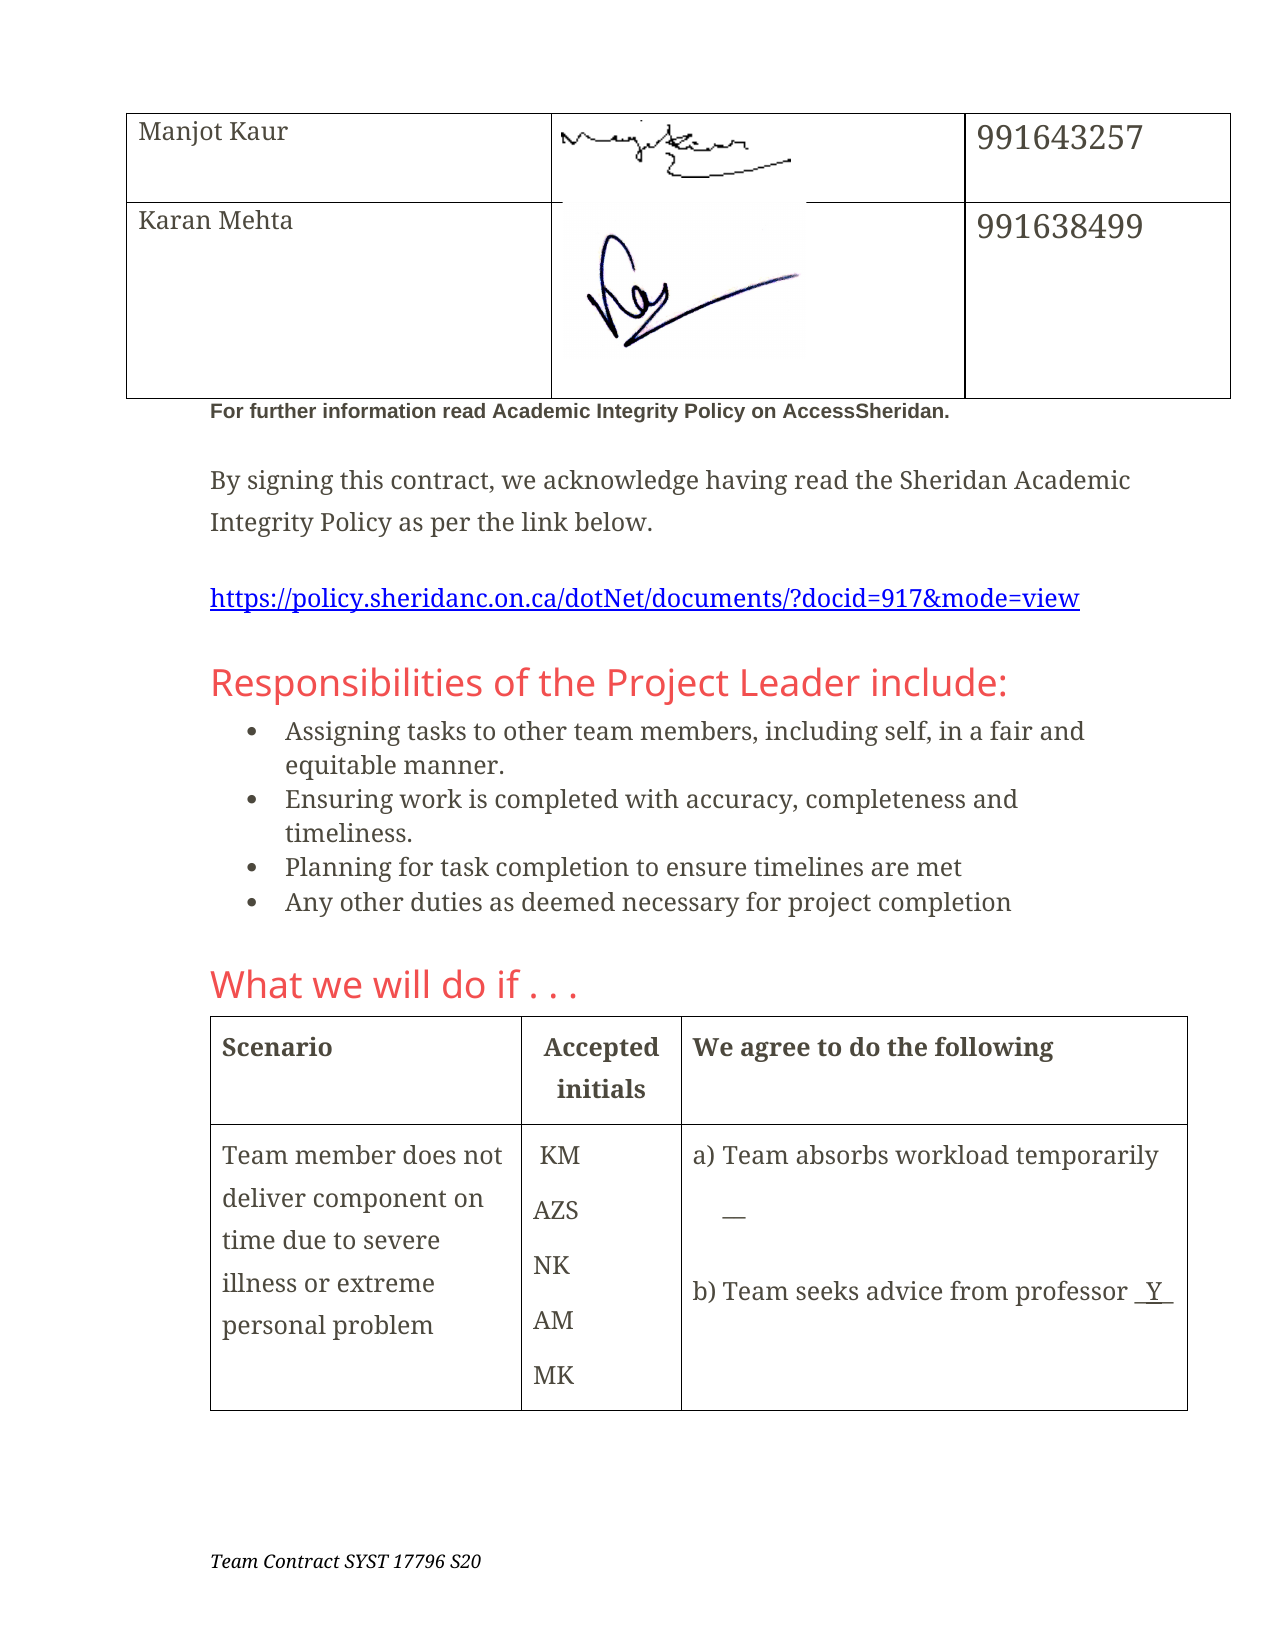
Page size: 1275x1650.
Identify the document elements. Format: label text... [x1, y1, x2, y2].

table_header Scenario [211, 1017, 521, 1124]
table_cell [211, 1125, 521, 1410]
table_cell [682, 1125, 1187, 1410]
text By signing this contract, we acknowledge having read the Sheridan Academic Integrity Policy as per the link below. [210, 462, 1147, 539]
table_cell Karan Mehta [127, 203, 551, 398]
text https://policy.sheridanc.on.ca/dotNet/documents/?docid=917&mode=view [210, 581, 1147, 615]
table_header We agree to do the following [682, 1017, 1187, 1124]
table_cell 991643257 [966, 114, 1230, 202]
table_cell 991638499 [966, 203, 1230, 398]
list Any other duties as deemed necessary for project completion [247, 884, 1147, 918]
text Responsibilities of the Project Leader include: [210, 657, 1147, 708]
picture [561, 120, 791, 178]
picture [562, 202, 807, 359]
list Planning for task completion to ensure timelines are met [247, 850, 1147, 884]
text For further information read Academic Integrity Policy on AccessSheridan. [210, 399, 1147, 423]
table_cell [552, 203, 964, 398]
table_cell KM AZS NK AM MK [522, 1125, 681, 1410]
text What we will do if . . . [210, 958, 1147, 1009]
list Ensuring work is completed with accuracy, completeness and timeliness. [247, 782, 1147, 850]
table_cell Manjot Kaur [127, 114, 551, 202]
table_header Accepted initials [522, 1017, 681, 1124]
list Assigning tasks to other team members, including self, in a fair and equitable manner. [247, 714, 1147, 782]
table_cell [552, 114, 964, 202]
